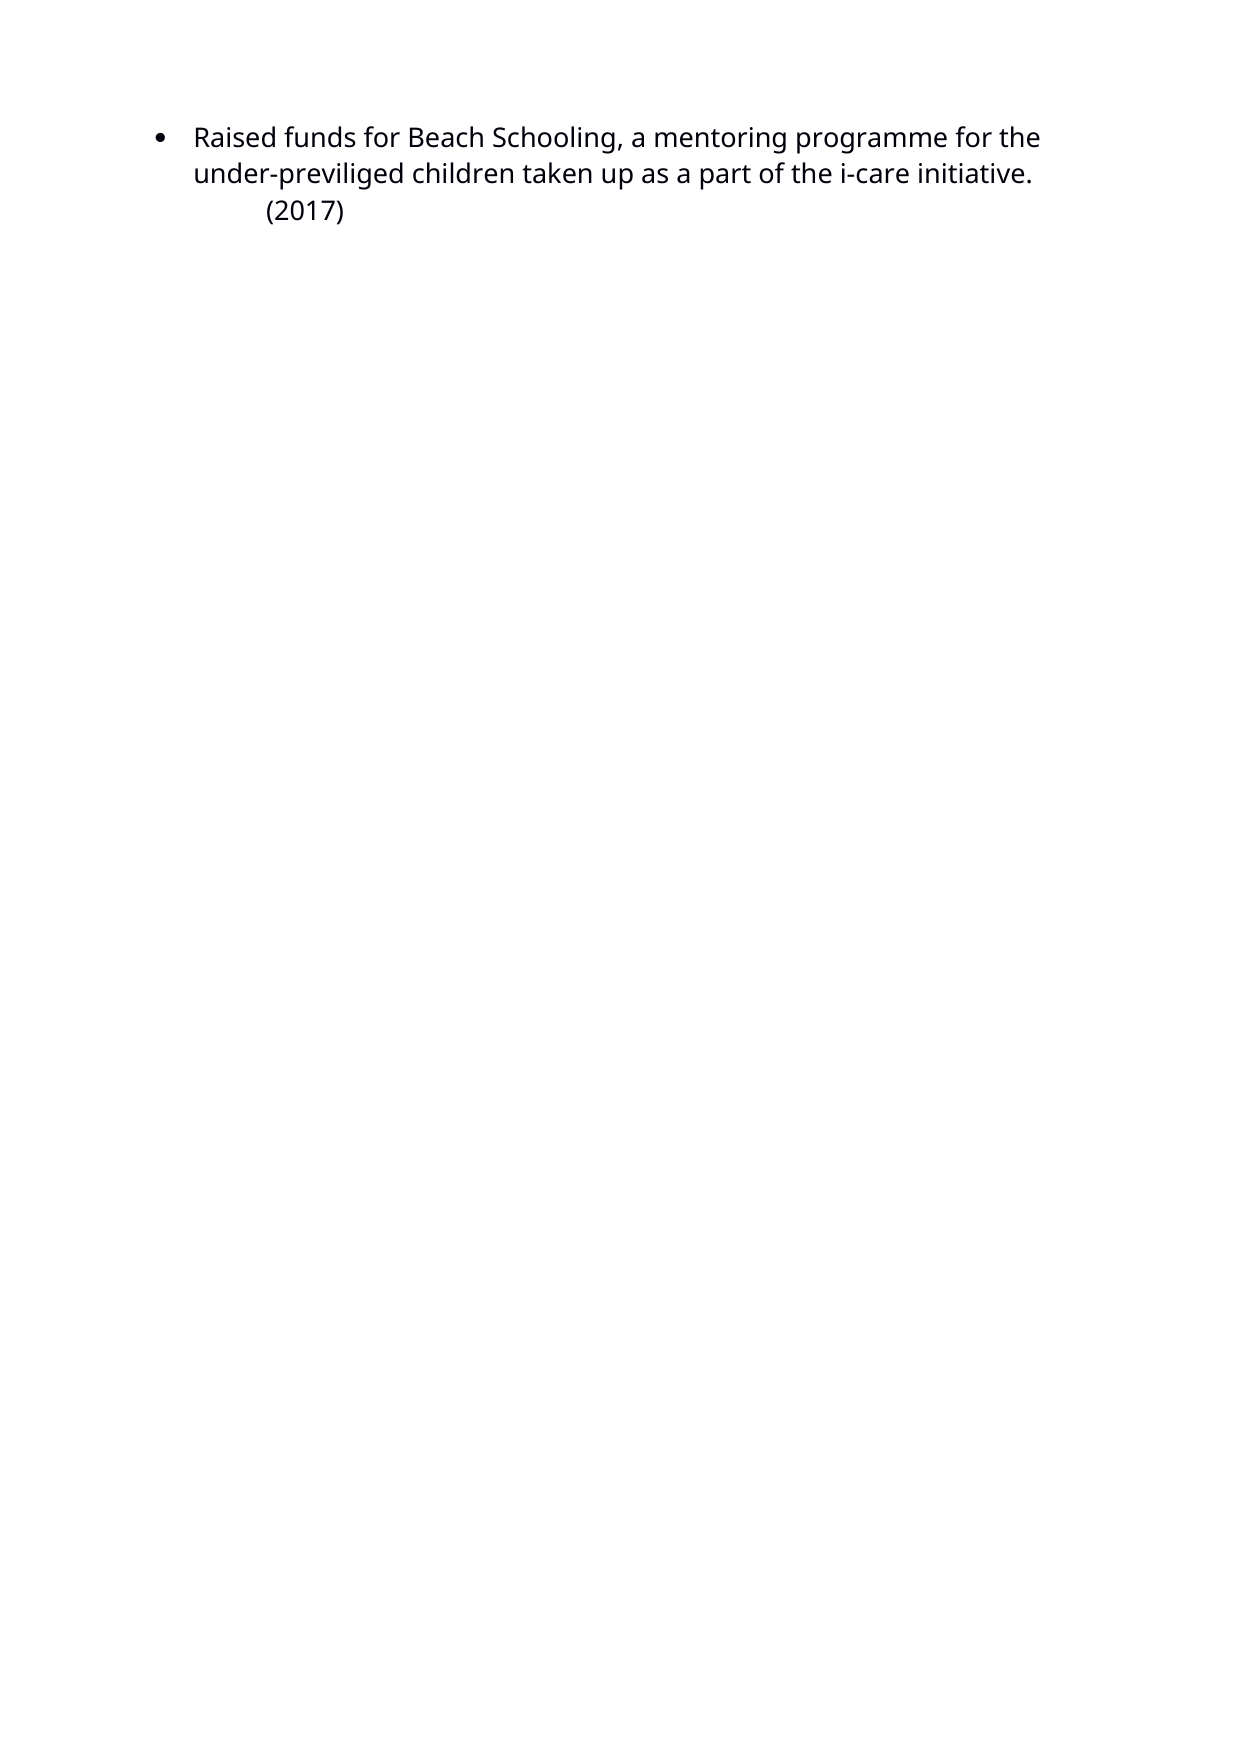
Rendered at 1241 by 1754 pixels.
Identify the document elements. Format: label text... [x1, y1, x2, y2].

list Raised funds for Beach Schooling, a mentoring programme for the under-previliged children taken up as a part of the i-care initiative. (2017) [156, 118, 1122, 229]
